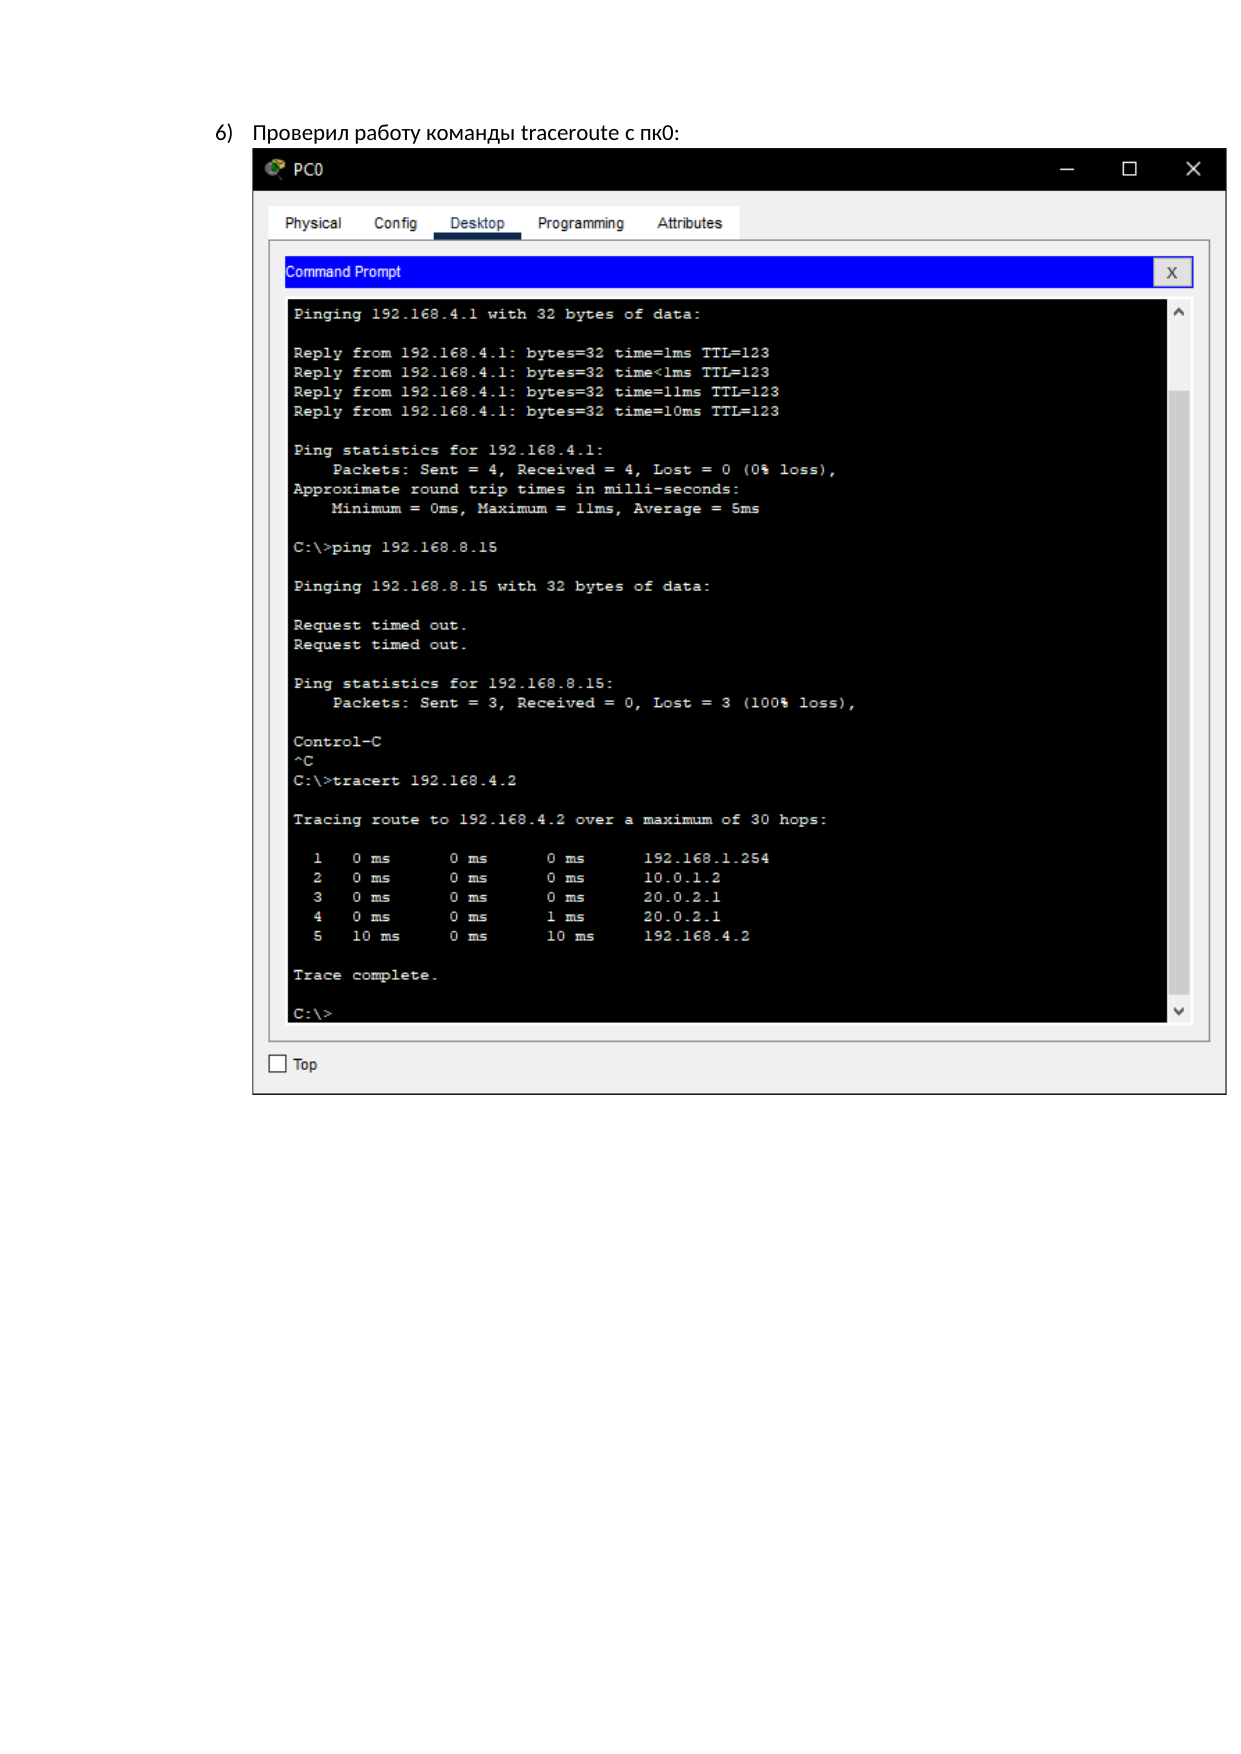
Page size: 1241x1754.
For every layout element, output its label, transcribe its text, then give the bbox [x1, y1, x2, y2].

picture [252, 148, 1227, 1095]
